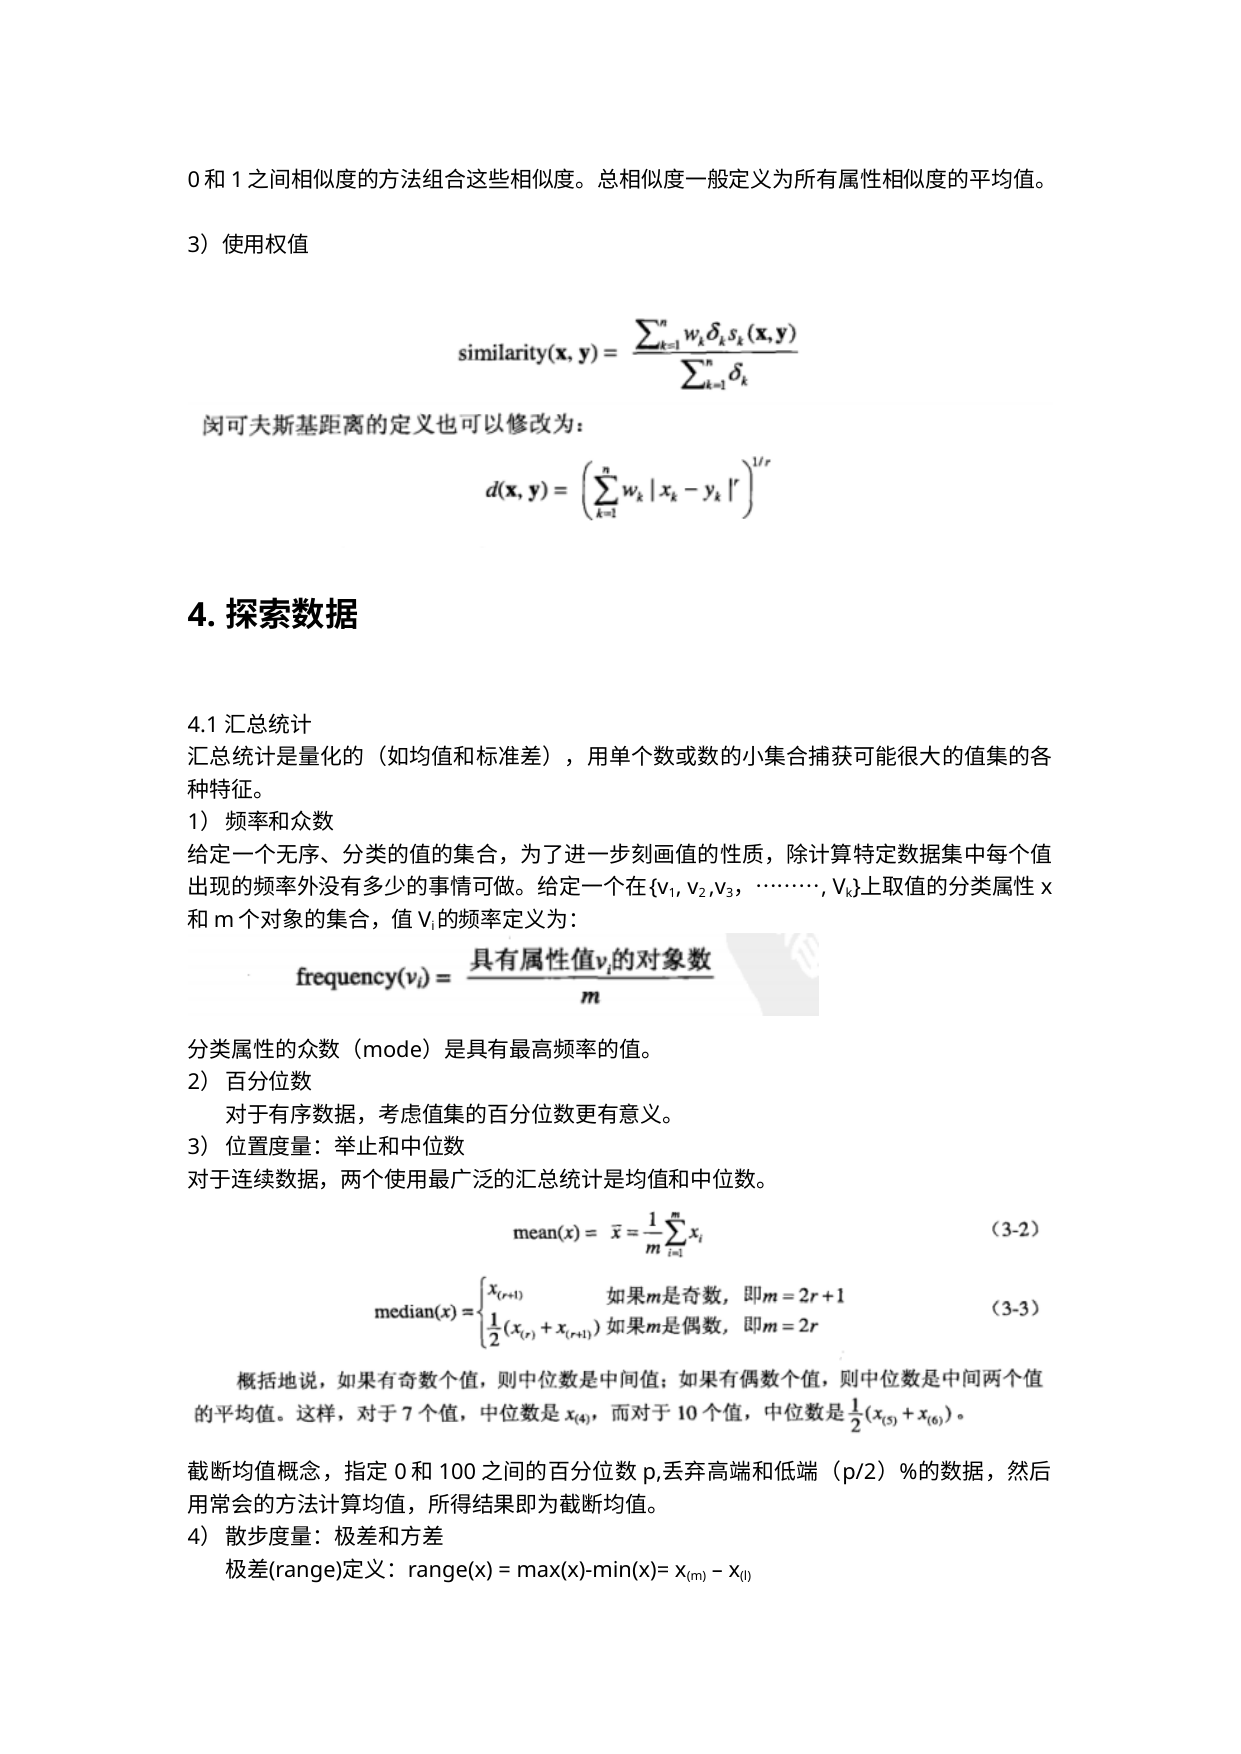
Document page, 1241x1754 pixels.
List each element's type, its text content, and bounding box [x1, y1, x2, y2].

picture [187, 292, 1053, 548]
list 给定一个无序、分类的值的集合，为了进一步刻画值的性质，除计算特定数据集中每个值出现的频率外没有多少的事情可做。给定一个在{v1, v2 ,v3，………, Vk}上取值的分类属性x和m个对象的集合，值Vi的频率定义为： [187, 836, 1053, 934]
list 使用权值 [187, 227, 1053, 259]
subtitle 探索数据 [187, 579, 1053, 644]
list 极差(range)定义：range(x) = max(x)-min(x)= x(m) – x(l) [225, 1551, 1053, 1584]
list 位置度量：举止和中位数 [187, 1129, 1053, 1161]
list 汇总统计是量化的（如均值和标准差），用单个数或数的小集合捕获可能很大的值集的各种特征。 [187, 739, 1053, 804]
list 百分位数 [187, 1064, 1053, 1096]
picture [187, 1193, 1053, 1436]
list 散步度量：极差和方差 [187, 1519, 1053, 1551]
text 截断均值概念，指定0和100之间的百分位数p,丢弃高端和低端（p/2）%的数据，然后用常会的方法计算均值，所得结果即为截断均值。 [187, 1454, 1053, 1519]
list 频率和众数 [187, 804, 1053, 836]
text 当属性具有不同类型时，最直接的方法是计算每个属性之间的相似度，然后使用一种导致0和1之间相似度的方法组合这些相似度。总相似度一般定义为所有属性相似度的平均值。 [187, 162, 1053, 194]
list 分类属性的众数（mode）是具有最高频率的值。 [187, 1031, 1053, 1064]
picture [187, 933, 819, 1016]
list 对于有序数据，考虑值集的百分位数更有意义。 [225, 1096, 1053, 1129]
text 对于连续数据，两个使用最广泛的汇总统计是均值和中位数。 [187, 1161, 1053, 1193]
list 汇总统计 [187, 706, 1053, 739]
